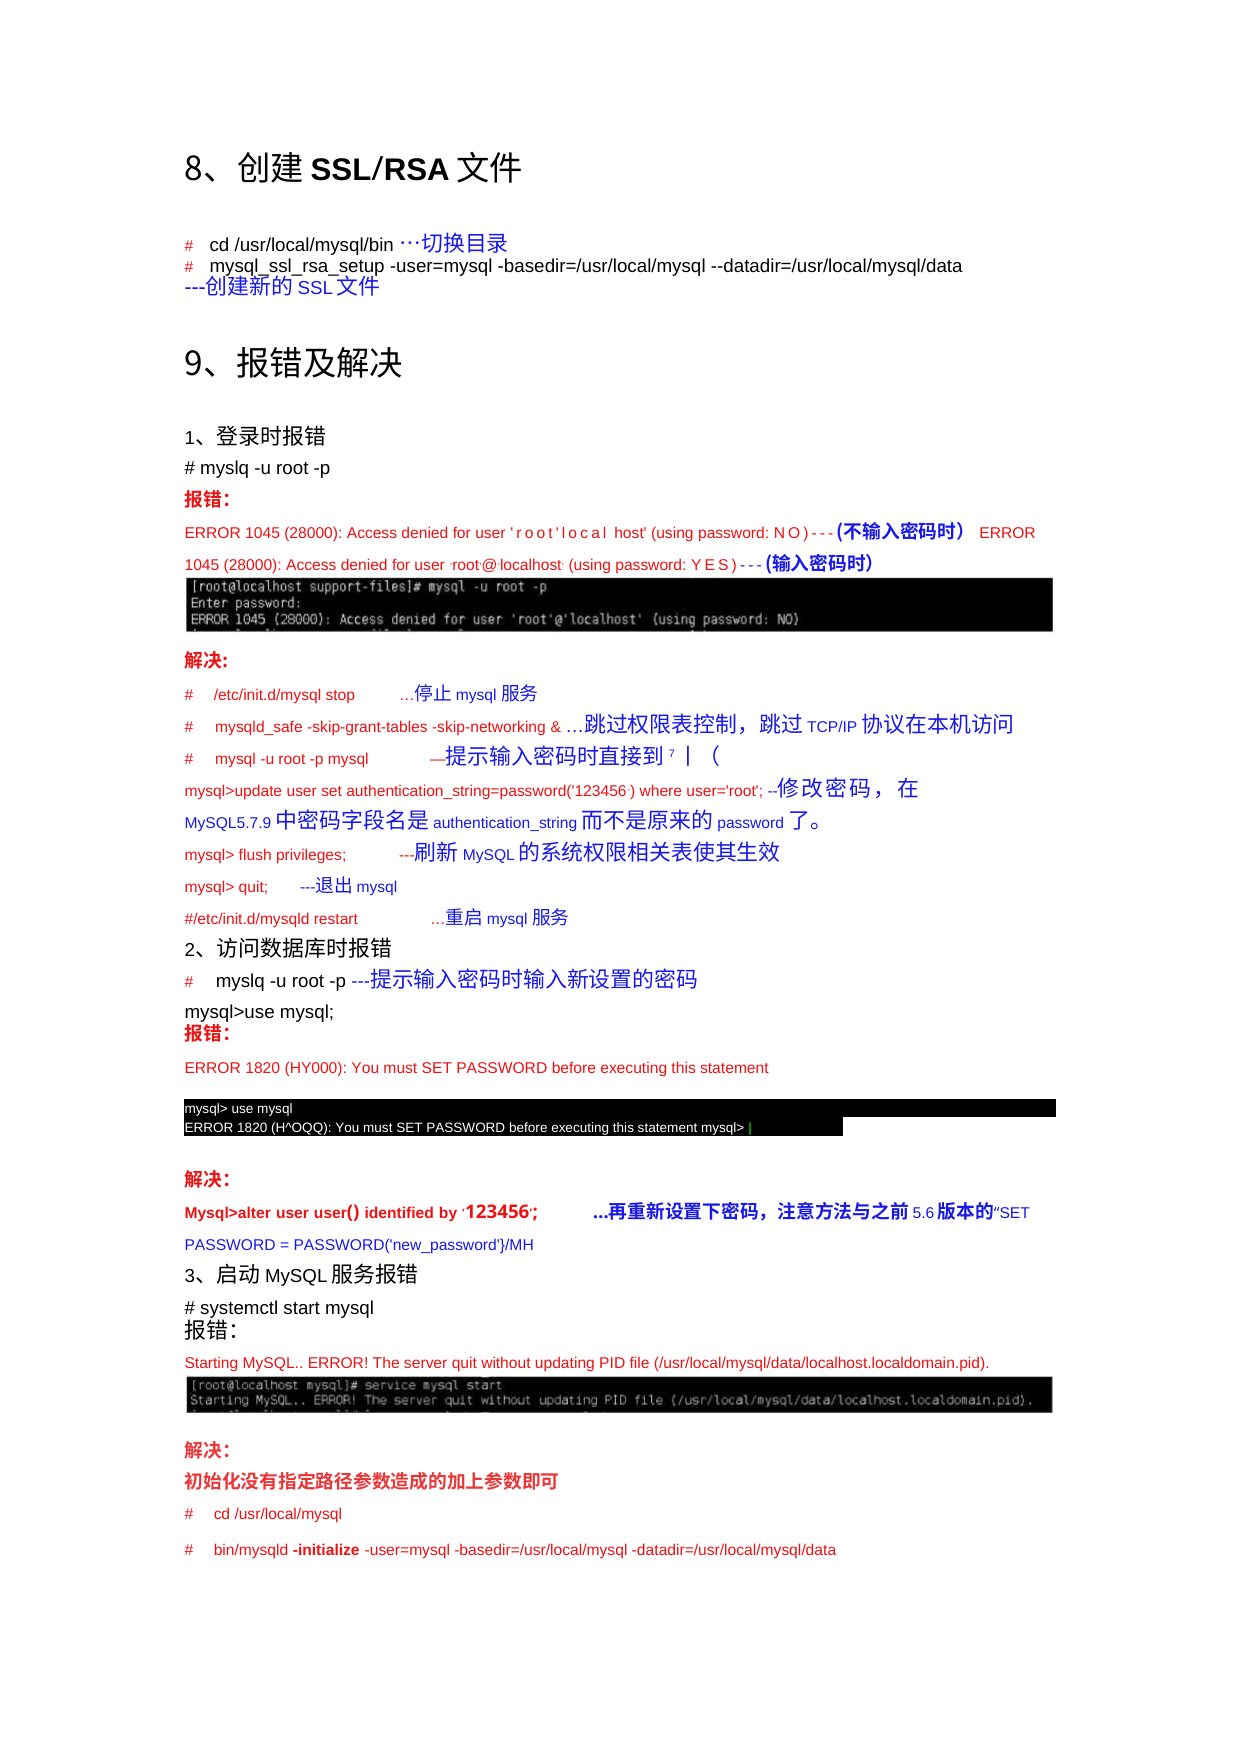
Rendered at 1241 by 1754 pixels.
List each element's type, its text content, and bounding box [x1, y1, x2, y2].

text ERROR 1820 (HY000): You must SET PASSWORD before executing this statement [184, 1059, 1056, 1077]
subtitle 8、 创建SSL/RSA文件 [184, 152, 1056, 187]
text #/etc/init.d/mysqld restart …重启 mysql 服务 [184, 899, 1056, 931]
picture [185, 1375, 1055, 1415]
subtitle 1、登录时报错 [184, 426, 1056, 449]
text MySQL5.7.9 中密码字段名是 authentication_string 而不是原来的 password 了。 [184, 803, 1056, 835]
list cd /usr/local/mysql [184, 1495, 1056, 1526]
list myslq -u root -p ---提示输入密码时输入新设置的密码 [184, 962, 1056, 994]
subtitle 3、启动MySQL服务报错 [184, 1257, 1056, 1289]
text Mysql>alter user user() identified by ,123456,; …再重新设置下密码，注意方法与之前5.6版本的“SET [184, 1193, 1056, 1225]
text mysql> quit; ---退出 mysql [184, 867, 1056, 899]
text ERROR 1045 (28000): Access denied for user 'root'local host' (using password: NO)---(不输入密码时） ERROR 1045 (28000): Access denied for user ,root,@,localhost, (using password: YES)---(输入密码时） [184, 513, 1056, 577]
text Starting MySQL.. ERROR! The server quit without updating PID file (/usr/local/mysql/data/localhost.localdomain.pid). [184, 1343, 1056, 1375]
list bin/mysqld -initialize -user=mysql -basedir=/usr/local/mysql -datadir=/usr/local/mysql/data [184, 1526, 1056, 1562]
picture [185, 576, 1055, 634]
text 解决： [184, 1432, 1056, 1463]
list mysql_ssl_rsa_setup -user=mysql -basedir=/usr/local/mysql --datadir=/usr/local/mysql/data [184, 256, 1056, 276]
subtitle 9、报错及解决 [184, 349, 1056, 382]
list /etc/init.d/mysql stop …停止 mysql 服务 [184, 675, 1056, 707]
text 报错： [184, 481, 1056, 513]
text mysql> use mysql [184, 1099, 1056, 1117]
list cd /usr/local/mysql/bin …切换目录 [184, 233, 1056, 256]
list mysql -u root -p mysql —提示输入密码时直接到7丨（ [184, 739, 1056, 771]
text 初始化没有指定路径参数造成的加上参数即可 [184, 1463, 1056, 1495]
text 解决： [184, 1161, 1056, 1193]
subtitle 报错： [184, 1321, 1056, 1343]
text ERROR 1820 (H^OQQ): You must SET PASSWORD before executing this statement mysql> | [184, 1117, 843, 1136]
subtitle ---创建新的SSL文件 [184, 276, 1056, 299]
subtitle 2、访问数据库时报错 [184, 931, 1056, 962]
text mysql>use mysql; [184, 994, 1056, 1025]
text PASSWORD = PASSWORD('new_password'}/MH [184, 1225, 1056, 1257]
text # systemctl start mysql [184, 1289, 1056, 1321]
list mysqld_safe -skip-grant-tables -skip-networking & …跳过权限表控制，跳过 TCP/IP 协议在本机访问 [184, 707, 1056, 739]
text mysql>update user set authentication_string=password('123456,) where user='root'; --修改密码，在 [184, 771, 1056, 803]
text mysql> flush privileges; ---刷新MySQL的系统权限相关表使其生效 [184, 835, 1056, 867]
text 解决: [184, 652, 1056, 671]
text 报错： [184, 1025, 1056, 1044]
subtitle # myslq -u root -p [184, 449, 1056, 481]
